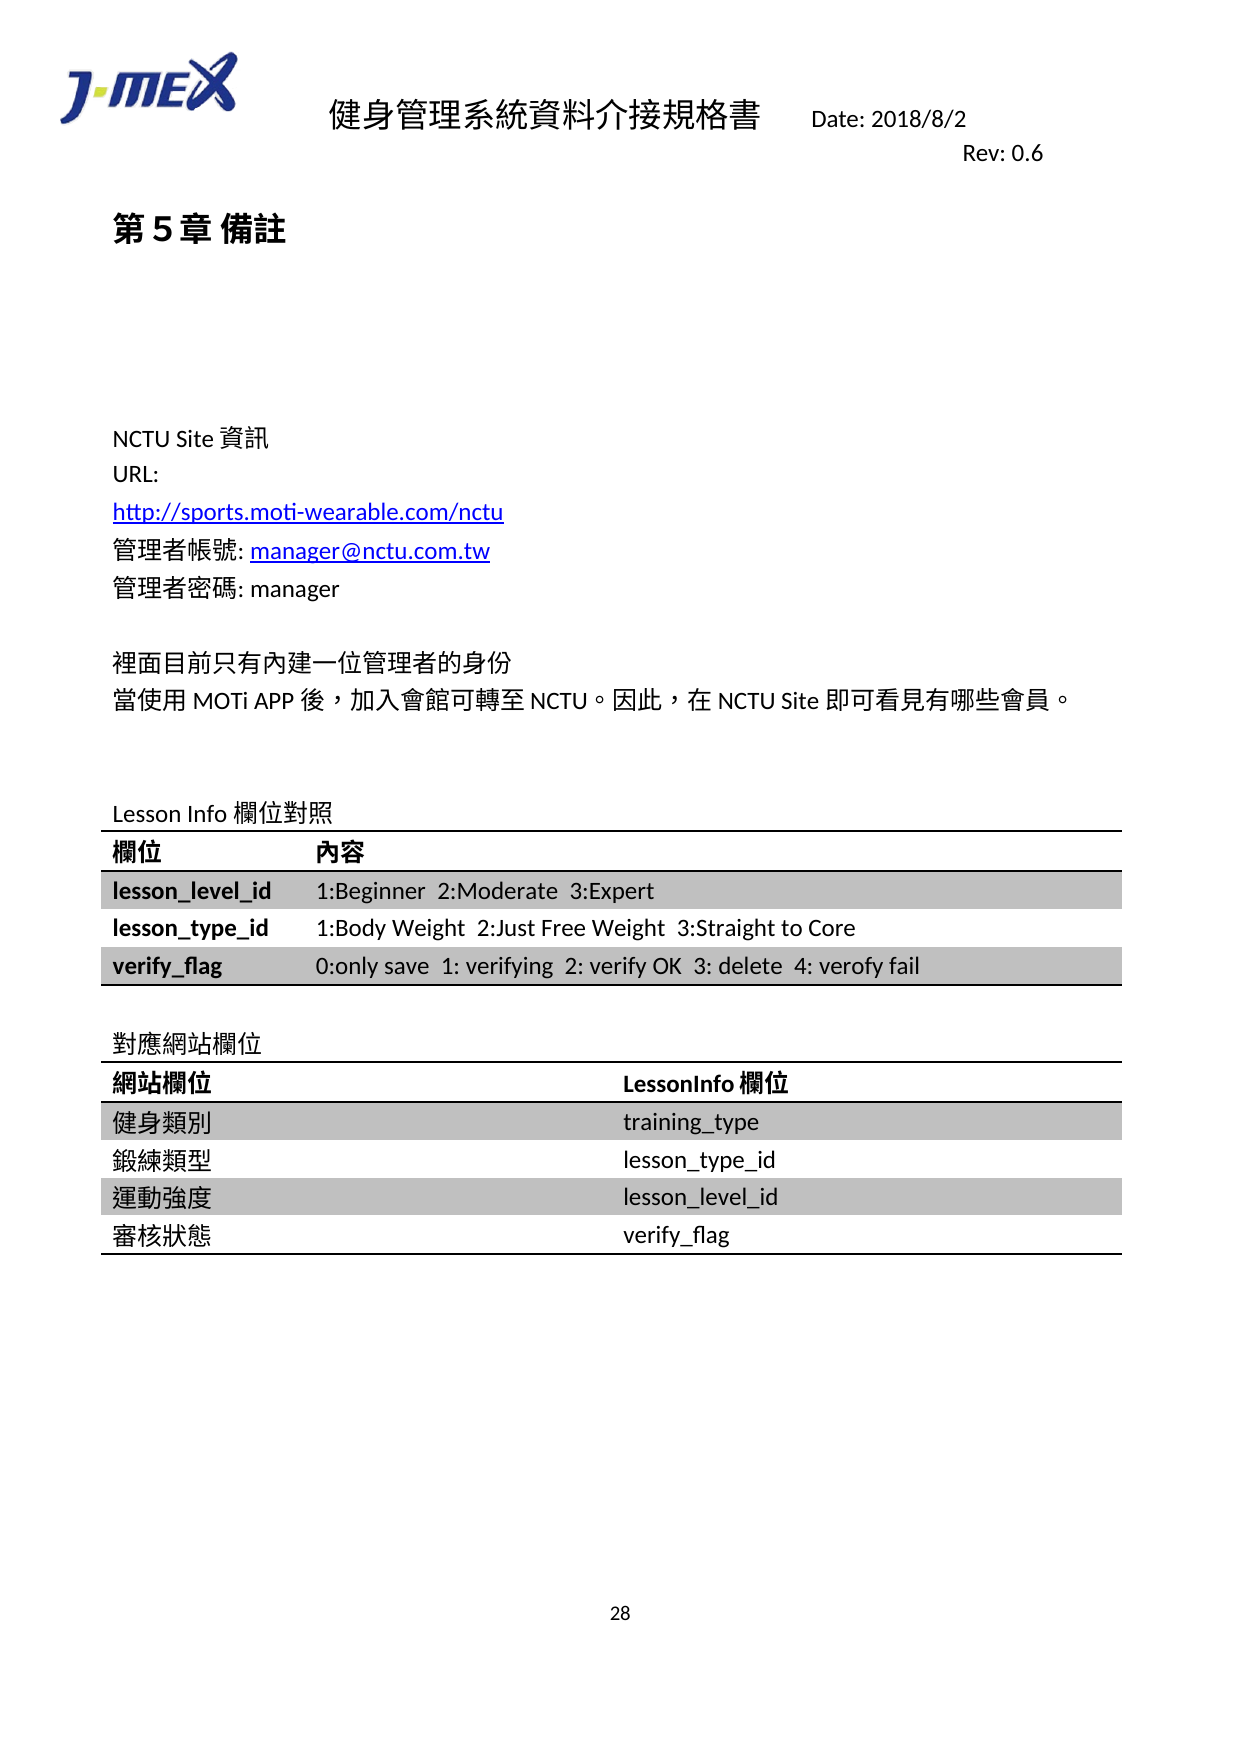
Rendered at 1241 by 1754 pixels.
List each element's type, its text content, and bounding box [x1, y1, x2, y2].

table_cell 1:Body Weight 2:Just Free Weight 3:Straight to Core [304, 909, 1122, 947]
table_cell 審核狀態 [101, 1215, 612, 1253]
table_cell lesson_type_id [612, 1140, 1122, 1178]
text 裡面目前只有內建一位管理者的身份 [112, 642, 1128, 680]
text 管理者密碼: manager [112, 567, 1128, 605]
table_cell 鍛練類型 [101, 1140, 612, 1178]
text NCTU Site資訊 [112, 417, 1128, 455]
table_cell training_type [612, 1103, 1122, 1140]
table_header 網站欄位 [101, 1063, 612, 1101]
text Lesson Info 欄位對照 [112, 792, 1128, 830]
picture [57, 48, 241, 127]
table_cell 0:only save 1: verifying 2: verify OK 3: delete 4: verofy fail [304, 947, 1122, 984]
table_cell lesson_level_id [612, 1178, 1122, 1215]
table_cell lesson_level_id [101, 872, 304, 909]
text http://sports.moti-wearable.com/nctu [112, 492, 1128, 530]
text 當使用MOTi APP 後，加入會館可轉至NCTU。因此，在NCTU Site 即可看見有哪些會員。 [112, 680, 1128, 717]
table_header LessonInfo欄位 [612, 1063, 1122, 1101]
table_cell verify_flag [612, 1215, 1122, 1253]
table_cell 運動強度 [101, 1178, 612, 1215]
table_header 內容 [304, 832, 1122, 869]
table_cell 健身類別 [101, 1103, 612, 1140]
text URL: [112, 455, 1128, 492]
table_cell lesson_type_id [101, 909, 304, 947]
text 管理者帳號: manager@nctu.com.tw [112, 530, 1128, 567]
table_cell 1:Beginner 2:Moderate 3:Expert [304, 872, 1122, 909]
table_cell verify_flag [101, 947, 304, 984]
text 對應網站欄位 [112, 1024, 1128, 1061]
subtitle 備註 [112, 190, 1128, 265]
table_header 欄位 [101, 832, 304, 869]
